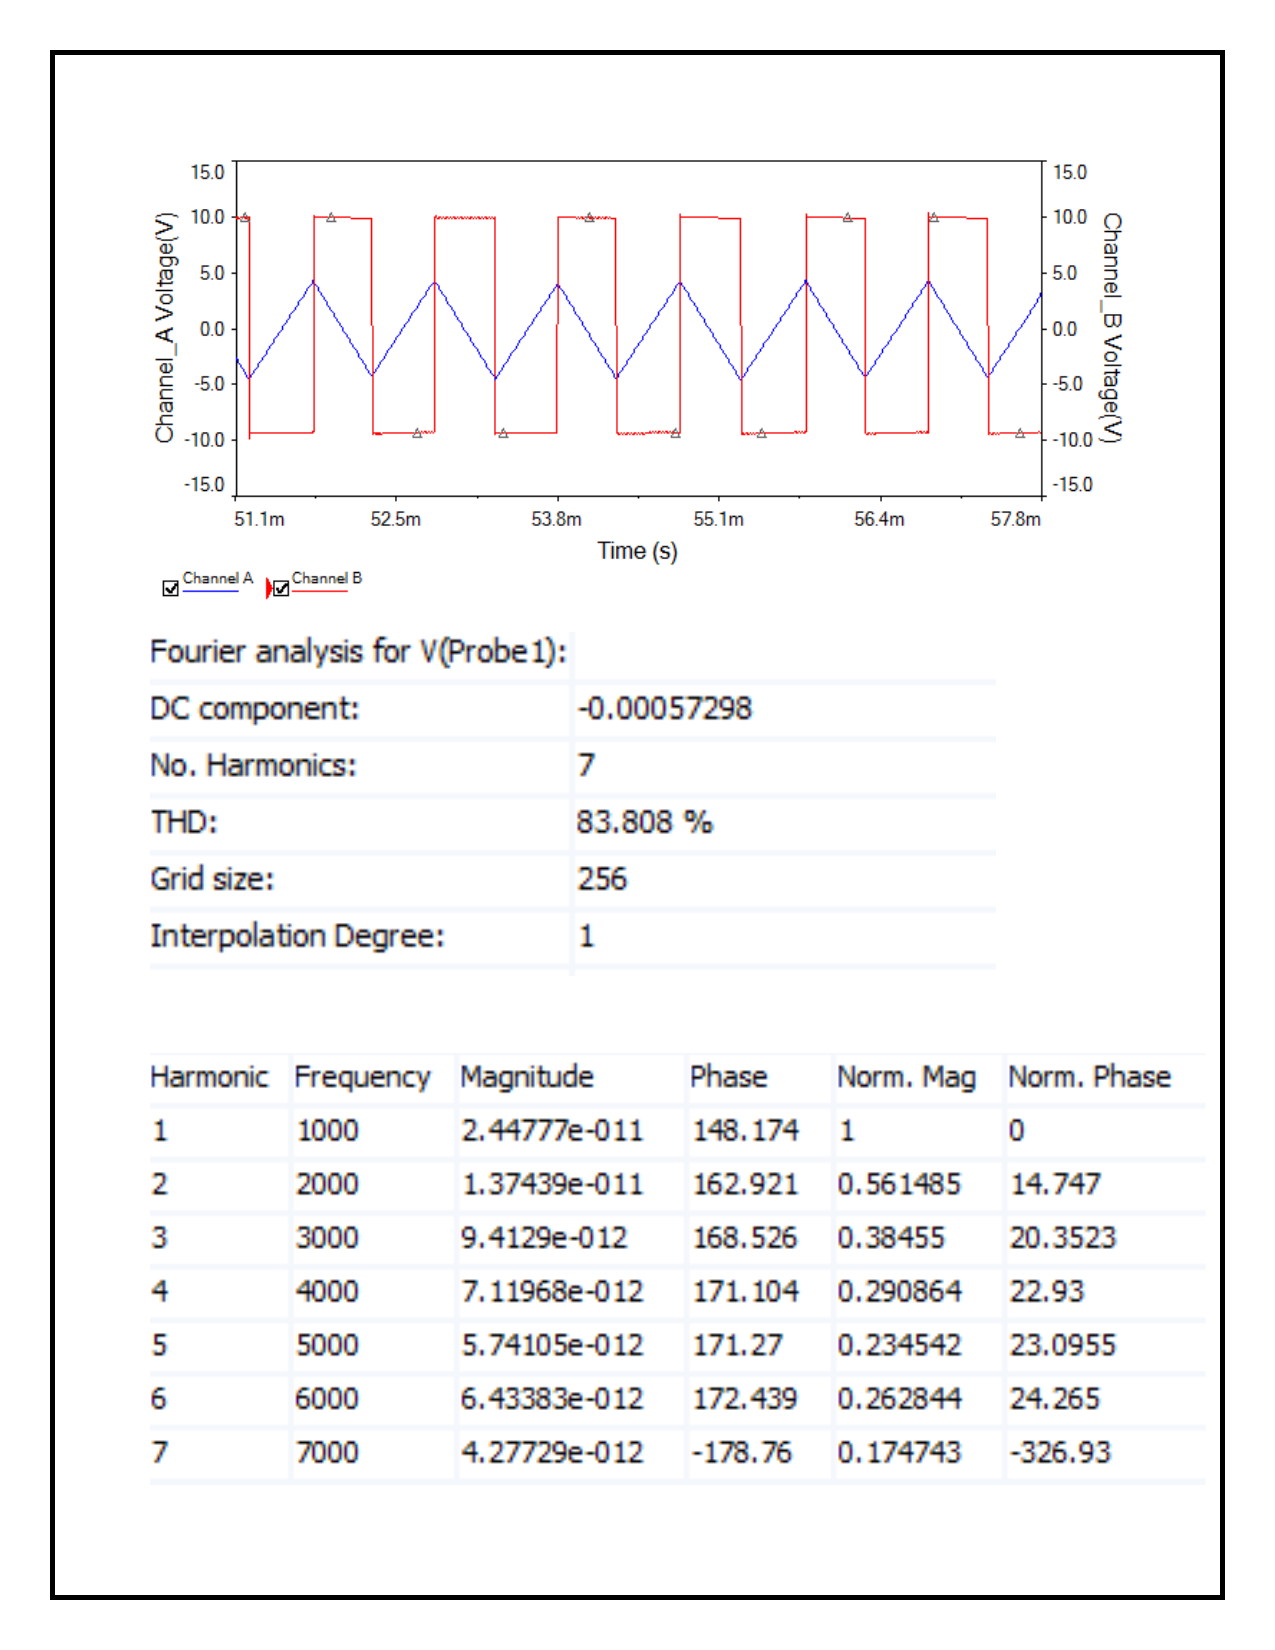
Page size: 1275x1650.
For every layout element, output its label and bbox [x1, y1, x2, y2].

picture [150, 632, 996, 976]
picture [150, 150, 1125, 608]
picture [150, 1053, 1206, 1485]
